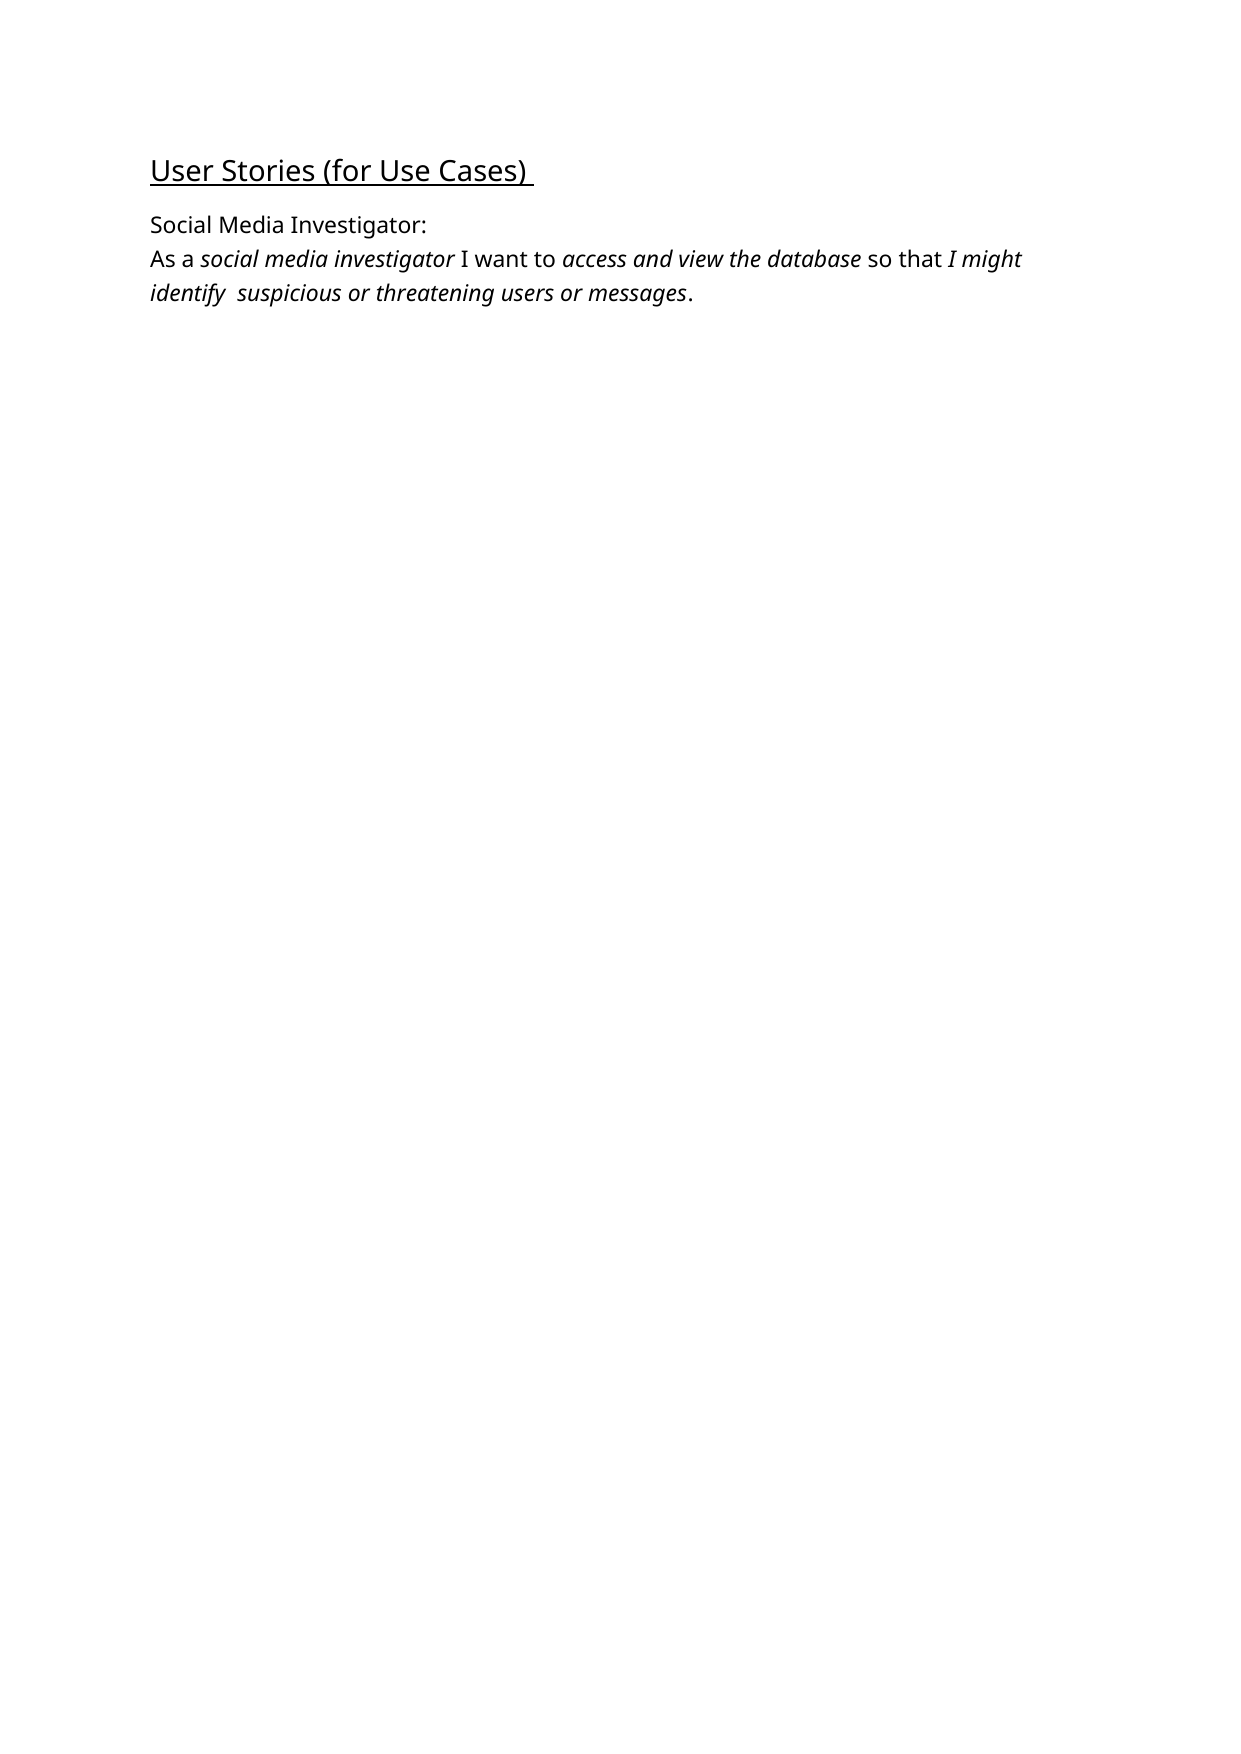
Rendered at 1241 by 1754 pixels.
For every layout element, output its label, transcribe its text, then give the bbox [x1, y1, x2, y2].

text User Stories (for Use Cases) [150, 150, 1090, 190]
text Social Media Investigator: As a social media investigator I want to access and view the database so that I might identify suspicious or threatening users or messages. [150, 209, 1090, 308]
